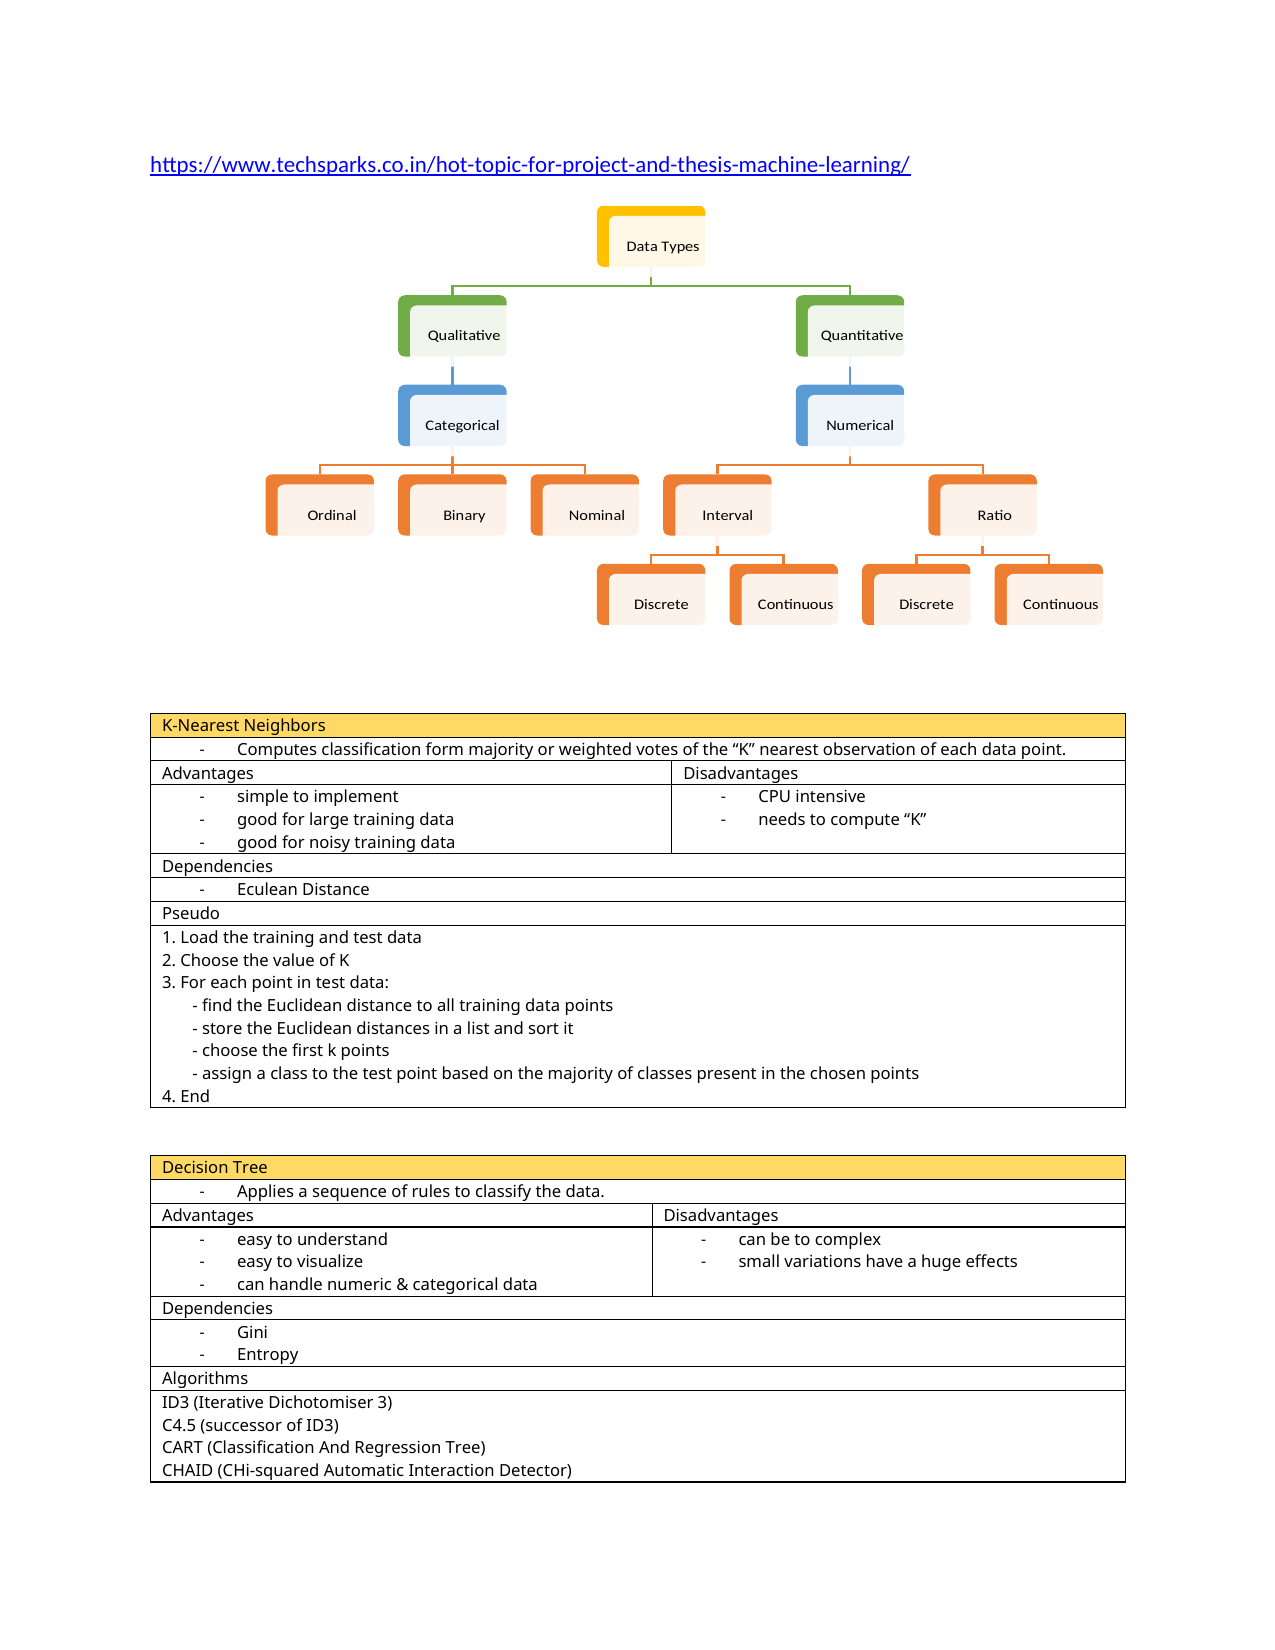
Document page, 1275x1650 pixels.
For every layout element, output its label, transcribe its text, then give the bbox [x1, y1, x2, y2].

table_cell Gini Entropy [151, 1320, 1125, 1366]
table_cell Applies a sequence of rules to classify the data. [151, 1180, 1125, 1203]
table_header K-Nearest Neighbors [151, 714, 1125, 737]
table_cell easy to understand easy to visualize can handle numeric & categorical data [151, 1228, 652, 1296]
table_cell ID3 (Iterative Dichotomiser 3) C4.5 (successor of ID3) CART (Classification And Regression Tree) CHAID (CHi-squared Automatic Interaction Detector) [151, 1391, 1125, 1481]
table_cell Pseudo [151, 902, 1125, 924]
text https://www.techsparks.co.in/hot-topic-for-project-and-thesis-machine-learning/ [150, 150, 1125, 178]
table_cell Dependencies [151, 1297, 1125, 1319]
table_cell Disadvantages [672, 761, 1125, 784]
table_cell can be to complex small variations have a huge effects [653, 1228, 1125, 1296]
table_cell Advantages [151, 761, 671, 784]
table_cell Eculean Distance [151, 878, 1125, 901]
table_header Decision Tree [151, 1156, 1125, 1179]
table_cell CPU intensive needs to compute “K” [672, 785, 1125, 853]
table_cell Disadvantages [653, 1204, 1125, 1226]
table_cell Dependencies [151, 854, 1125, 877]
table_cell Computes classification form majority or weighted votes of the “K” nearest observation of each data point. [151, 738, 1125, 760]
table_cell Algorithms [151, 1367, 1125, 1389]
table_cell Advantages [151, 1204, 652, 1226]
table_cell simple to implement good for large training data good for noisy training data [151, 785, 671, 853]
table_cell 1. Load the training and test data 2. Choose the value of K 3. For each point in test data: - find the Euclidean distance to all training data points - store the Euclidean distances in a list and sort it - choose the first k points - assign a class to the test point based on the majority of classes present in the chosen points 4. End [151, 926, 1125, 1107]
